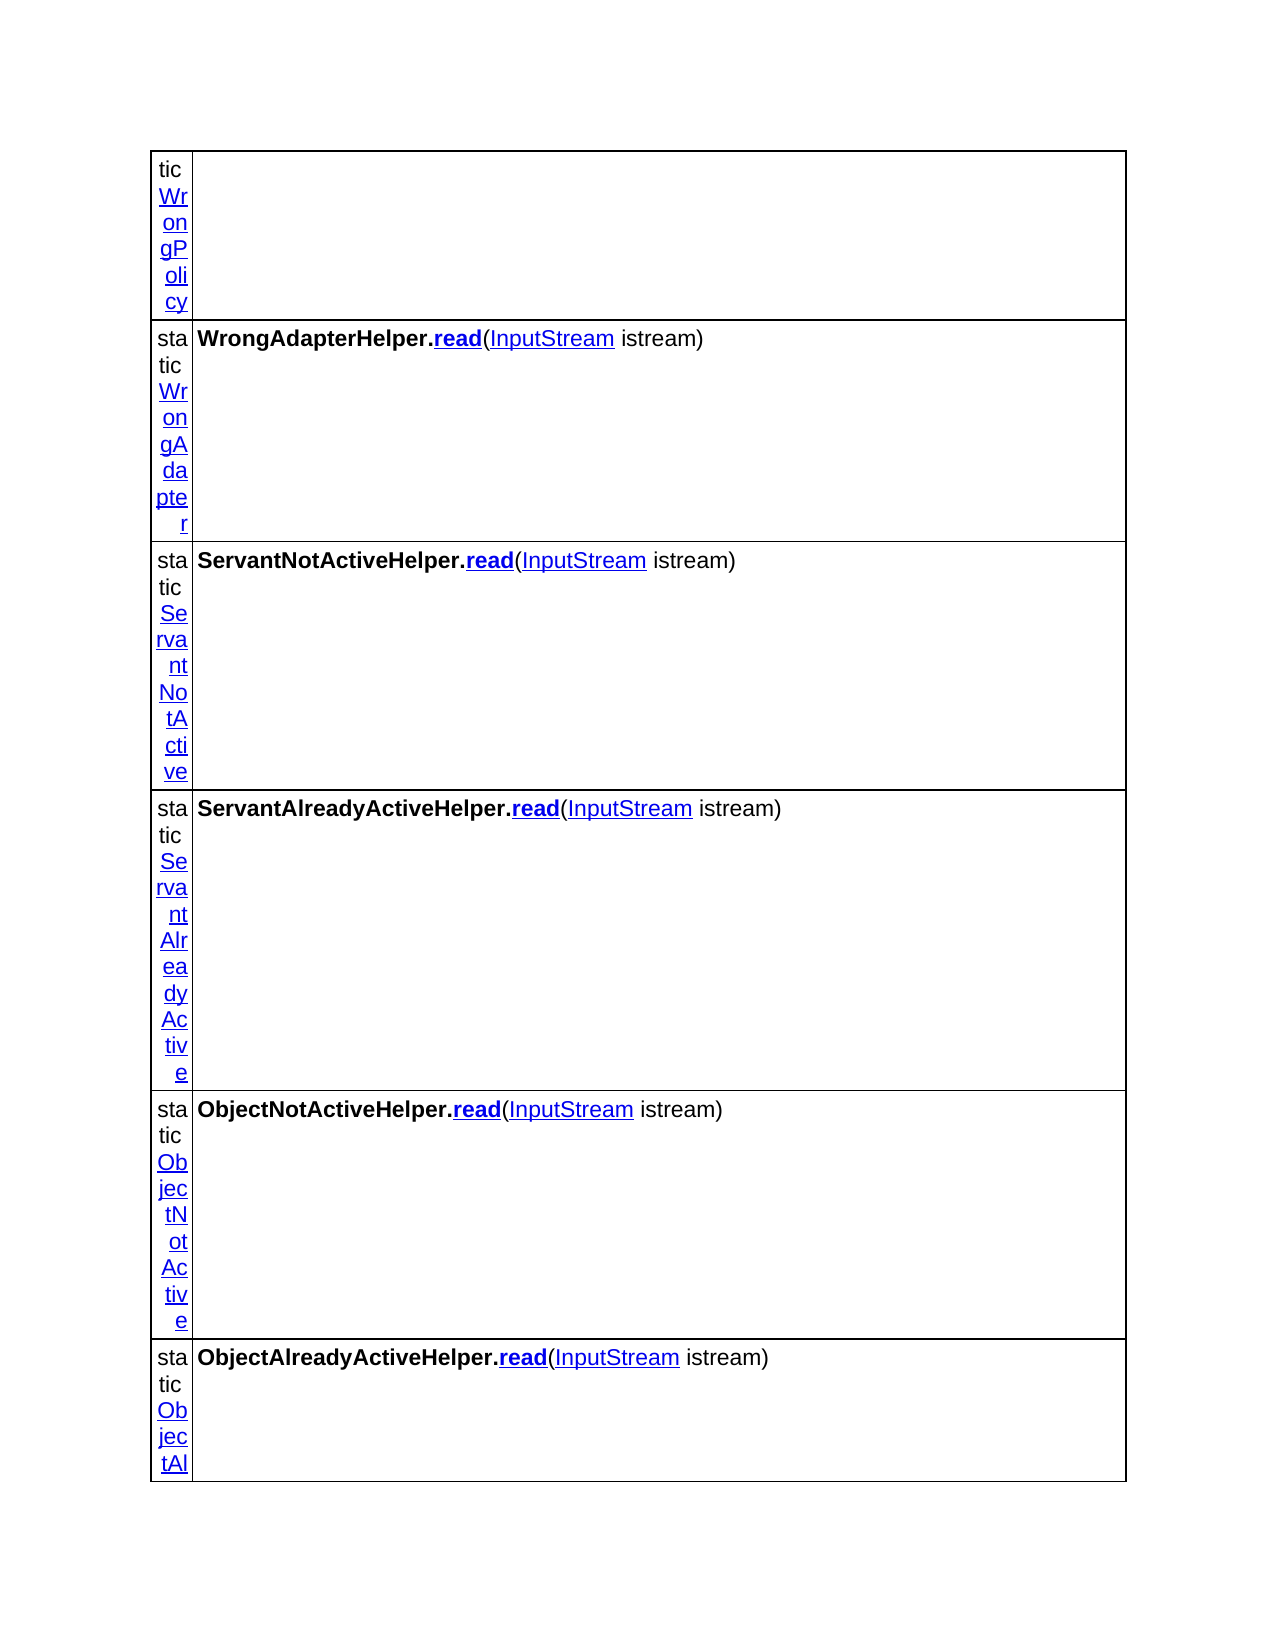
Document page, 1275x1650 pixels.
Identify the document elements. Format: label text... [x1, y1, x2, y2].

table_cell ServantAlreadyActiveHelper.read(InputStream istream) [193, 791, 1125, 1090]
table_cell static ServantAlreadyActive [152, 791, 192, 1090]
table_cell static WrongAdapter [152, 321, 192, 541]
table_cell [152, 1340, 192, 1481]
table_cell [193, 152, 1125, 319]
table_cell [193, 1340, 1125, 1481]
table_cell static ObjectNotActive [152, 1091, 192, 1338]
table_cell ObjectNotActiveHelper.read(InputStream istream) [193, 1091, 1125, 1338]
table_cell WrongAdapterHelper.read(InputStream istream) [193, 321, 1125, 541]
table_cell ServantNotActiveHelper.read(InputStream istream) [193, 542, 1125, 789]
table_cell static WrongPolicy [152, 152, 192, 319]
table_cell static ServantNotActive [152, 542, 192, 789]
